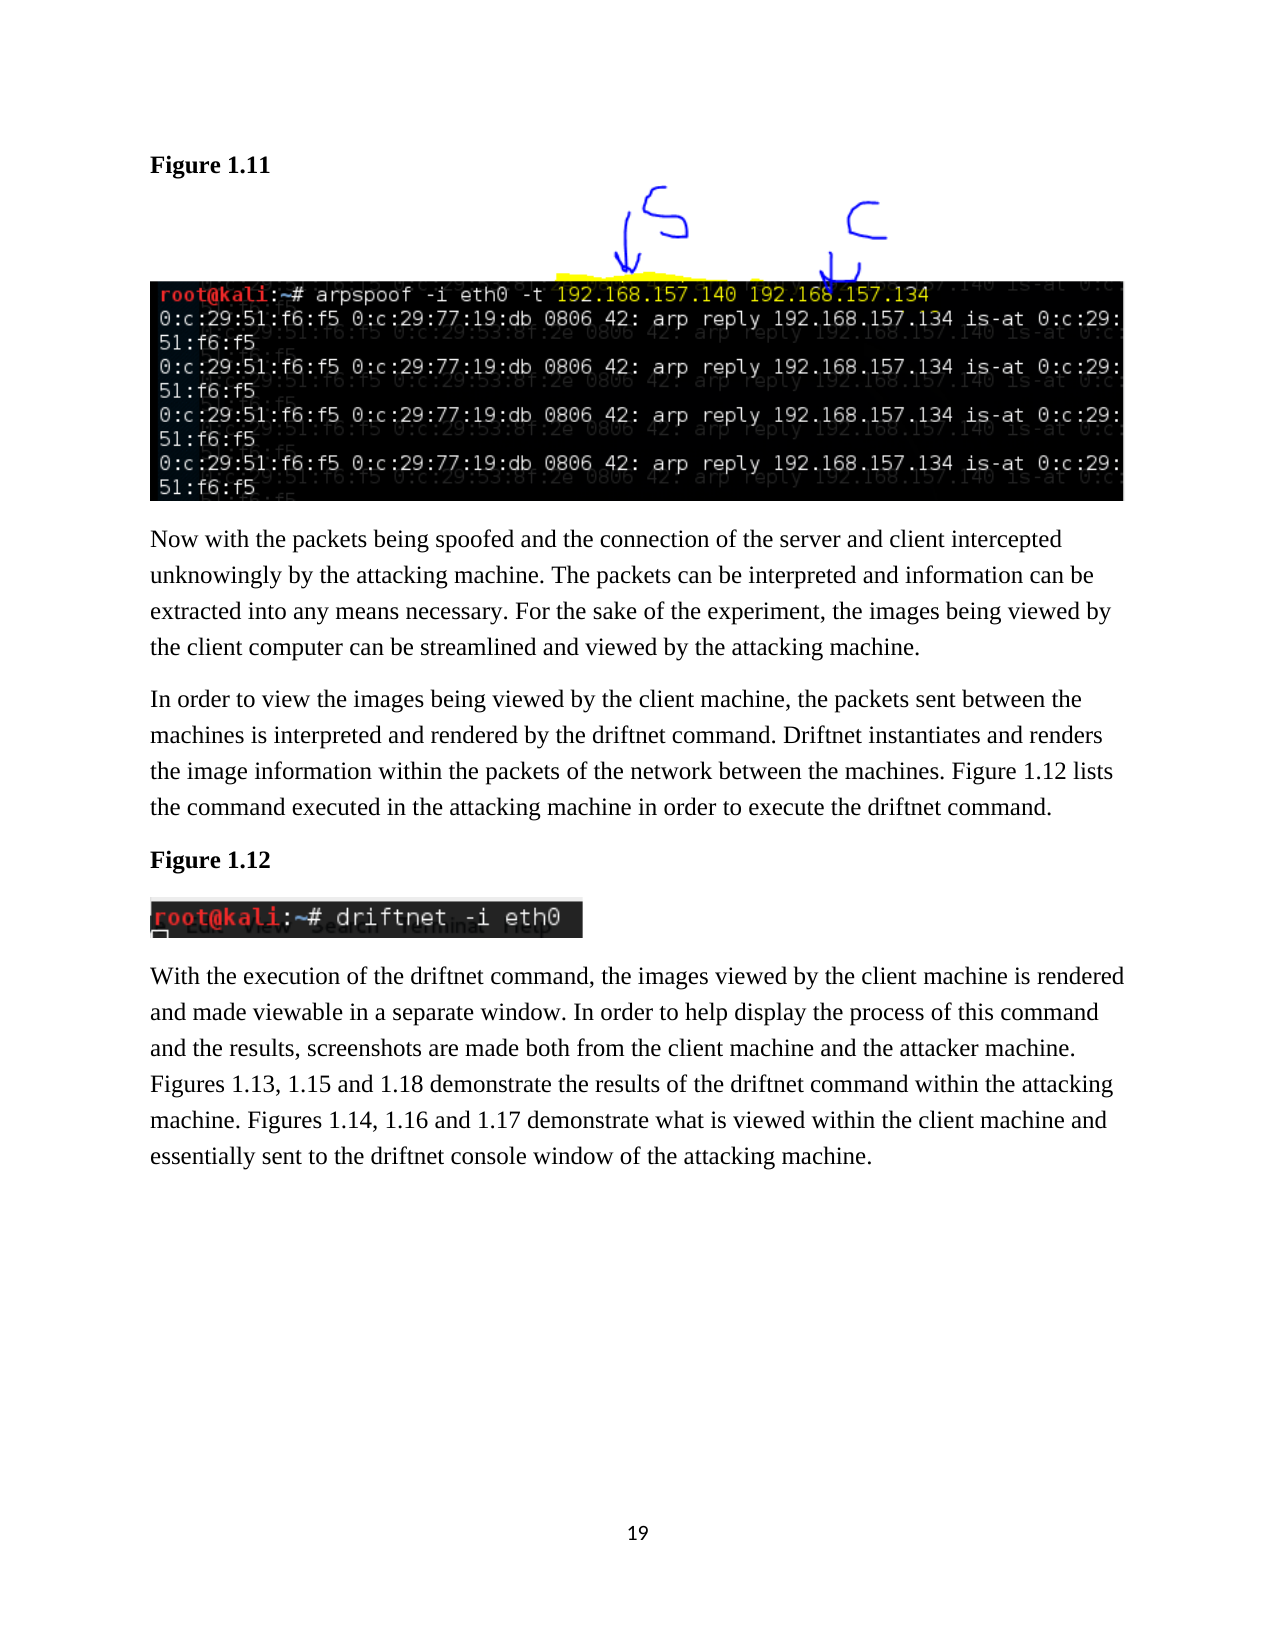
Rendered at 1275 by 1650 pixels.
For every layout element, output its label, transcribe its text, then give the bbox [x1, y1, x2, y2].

text With the execution of the driftnet command, the images viewed by the client machine is rendered and made viewable in a separate window. In order to help display the process of this command and the results, screenshots are made both from the client machine and the attacker machine. Figures 1.13, 1.15 and 1.18 demonstrate the results of the driftnet command within the attacking machine. Figures 1.14, 1.16 and 1.17 demonstrate what is viewed within the client machine and essentially sent to the driftnet console window of the attacking machine. [150, 961, 1125, 1170]
picture [150, 897, 583, 938]
text Figure 1.12 [150, 845, 1125, 873]
text Figure 1.11 [150, 150, 1125, 185]
text Now with the packets being spoofed and the connection of the server and client intercepted unknowingly by the attacking machine. The packets can be interpreted and information can be extracted into any means necessary. For the sake of the experiment, the images being viewed by the client computer can be streamlined and viewed by the attacking machine. [150, 524, 1125, 661]
picture [150, 185, 1125, 501]
text In order to view the images being viewed by the client machine, the packets sent between the machines is interpreted and rendered by the driftnet command. Driftnet instantiates and renders the image information within the packets of the network between the machines. Figure 1.12 lists the command executed in the attacking machine in order to execute the driftnet command. [150, 684, 1125, 821]
